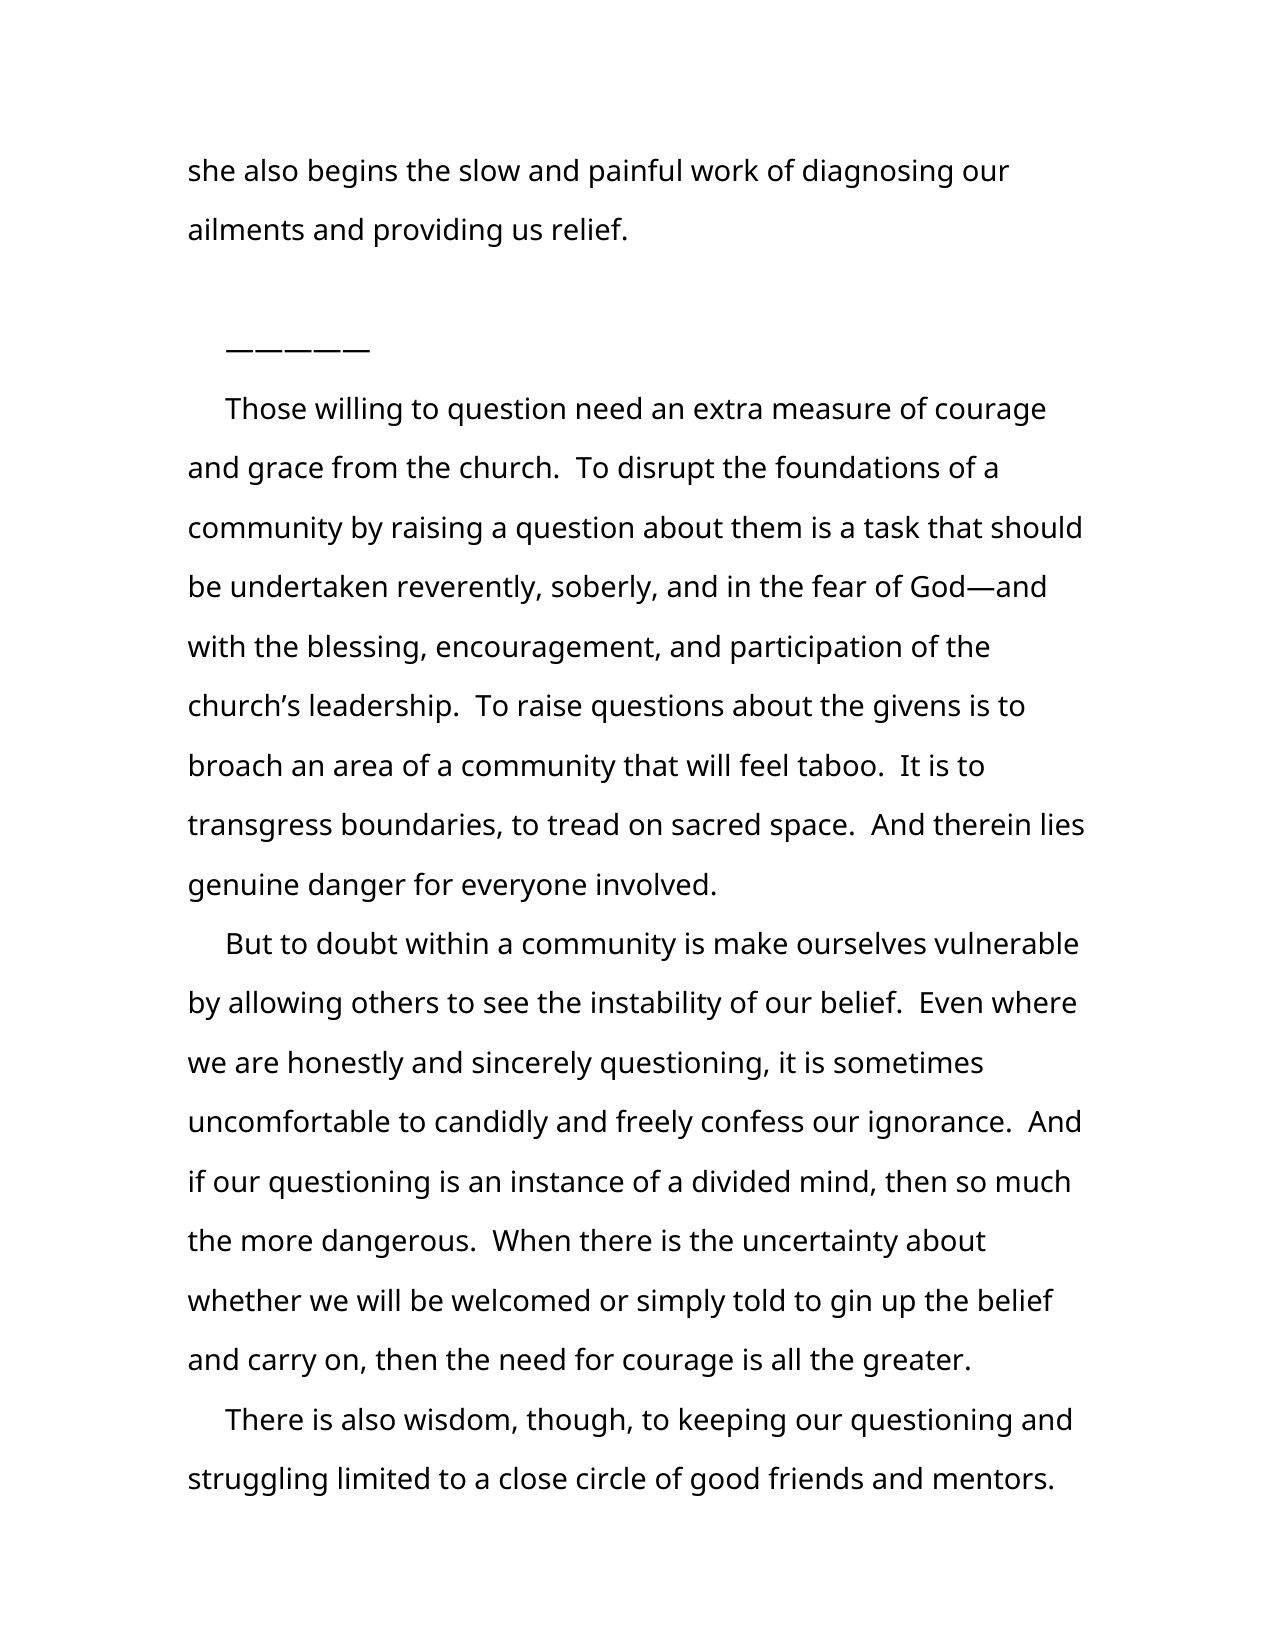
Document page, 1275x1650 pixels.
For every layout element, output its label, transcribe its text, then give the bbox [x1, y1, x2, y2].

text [187, 150, 1087, 249]
text But to doubt within a community is make ourselves vulnerable by allowing others to see the instability of our belief. Even where we are honestly and sincerely questioning, it is sometimes uncomfortable to candidly and freely confess our ignorance. And if our questioning is an instance of a divided mind, then so much the more dangerous. When there is the uncertainty about whether we will be welcomed or simply told to gin up the belief and carry on, then the need for courage is all the greater. [187, 923, 1087, 1379]
text ————— [187, 328, 1087, 368]
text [187, 1399, 1087, 1498]
text Those willing to question need an extra measure of courage and grace from the church. To disrupt the foundations of a community by raising a question about them is a task that should be undertaken reverently, soberly, and in the fear of God—and with the blessing, encouragement, and participation of the church’s leadership. To raise questions about the givens is to broach an area of a community that will feel taboo. It is to transgress boundaries, to tread on sacred space. And therein lies genuine danger for everyone involved. [187, 388, 1087, 903]
